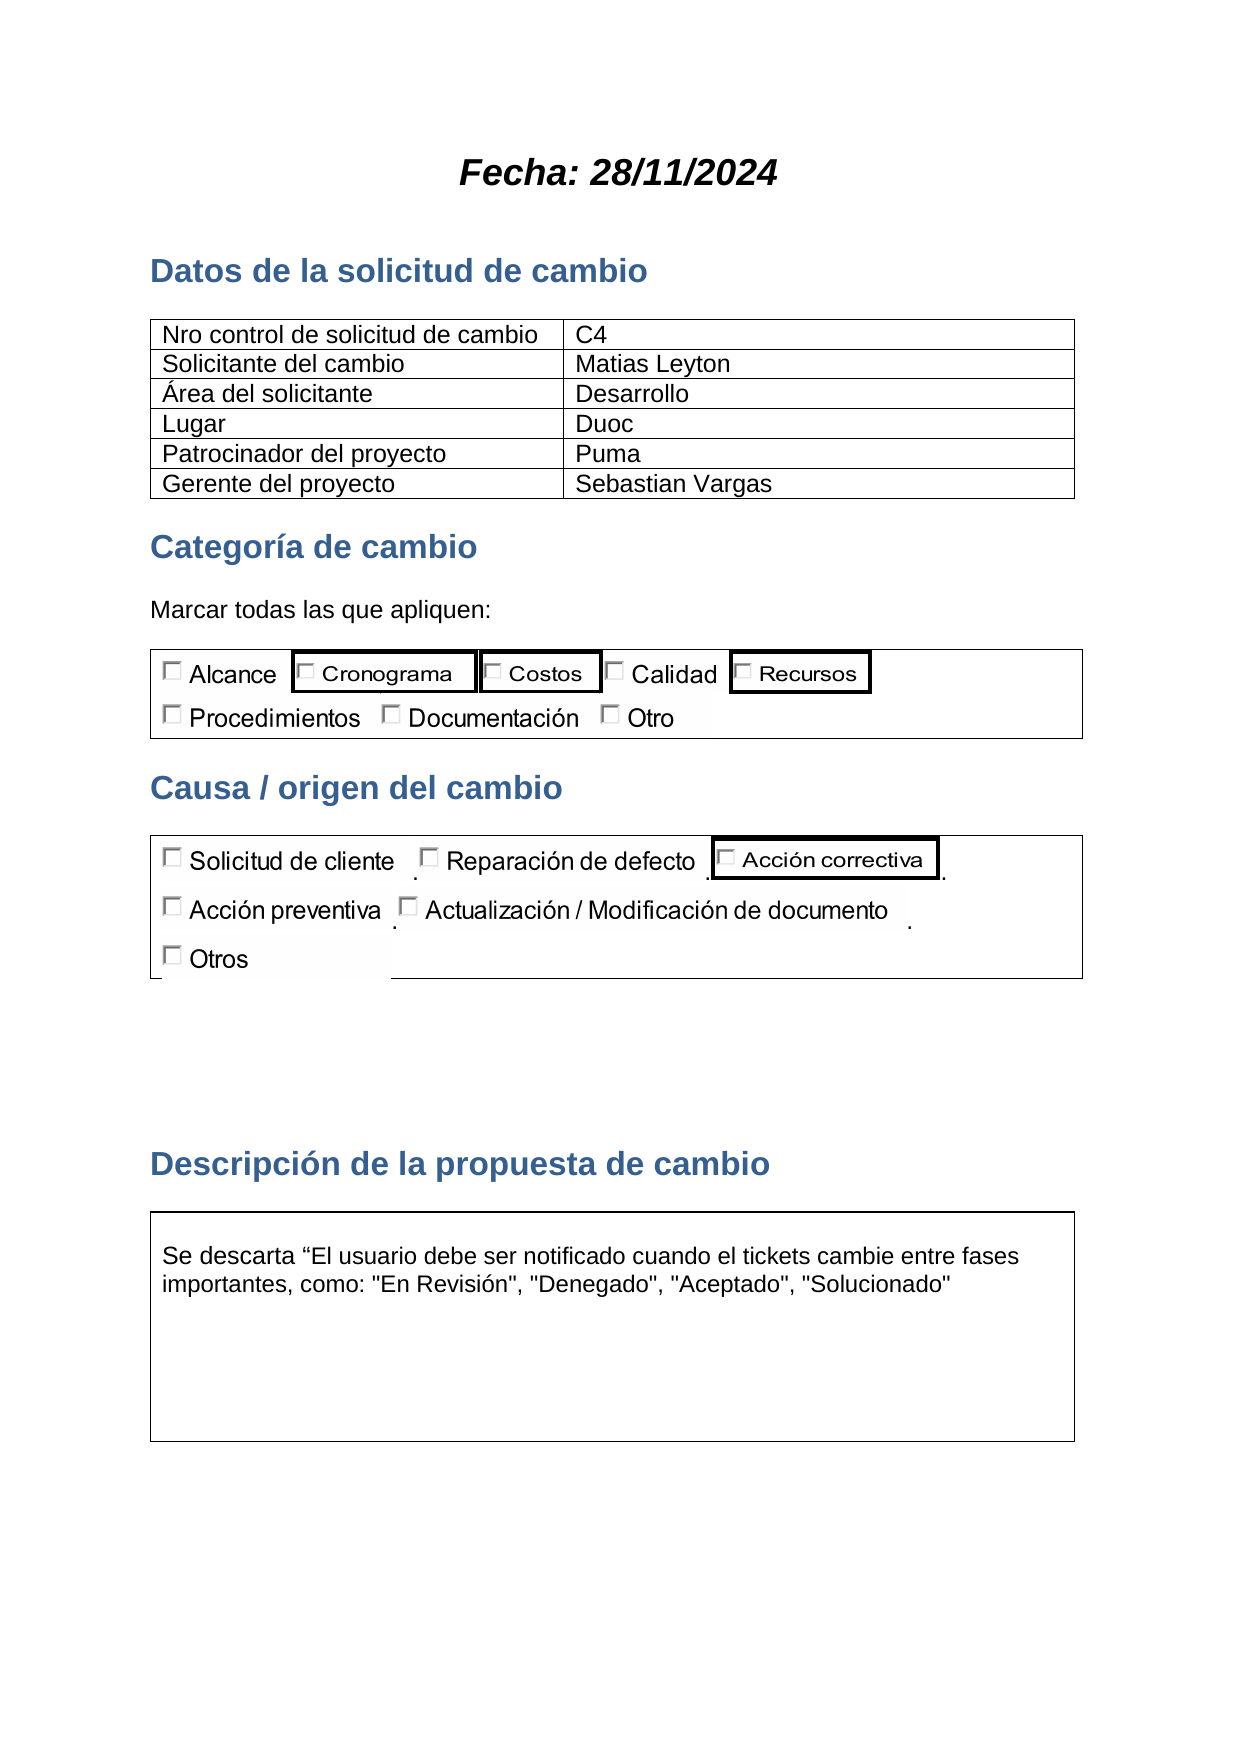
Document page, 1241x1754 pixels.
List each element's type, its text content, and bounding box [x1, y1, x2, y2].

text Marcar todas las que apliquen: [150, 595, 1090, 624]
table_cell Área del solicitante [151, 379, 563, 408]
picture [733, 654, 868, 690]
picture [397, 885, 907, 930]
text Descripción de la propuesta de cambio [150, 1144, 1090, 1182]
picture [715, 841, 936, 876]
table_cell Sebastian Vargas [564, 469, 1074, 497]
picture [161, 934, 391, 979]
table_header Nro control de solicitud de cambio [151, 320, 563, 348]
text Fecha: 28/11/2024 [150, 150, 1090, 193]
text Categoría de cambio [150, 528, 1090, 566]
table_cell Desarrollo [564, 379, 1074, 408]
text Datos de la solicitud de cambio [150, 251, 1090, 289]
picture [418, 836, 705, 881]
table_cell Matias Leyton [564, 350, 1074, 378]
table_cell Patrocinador del proyecto [151, 439, 563, 468]
text Causa / origen del cambio [150, 768, 1090, 806]
table_cell Duoc [564, 409, 1074, 438]
table_cell Gerente del proyecto [151, 469, 563, 497]
picture [161, 836, 412, 881]
table_header C4 [564, 320, 1074, 348]
table_cell Solicitante del cambio [151, 350, 563, 378]
picture [161, 650, 729, 738]
table_header [151, 650, 161, 738]
picture [483, 654, 599, 690]
table_header ..... [151, 836, 1082, 978]
picture [295, 654, 474, 690]
table_header [712, 650, 1082, 738]
table_header Se descarta “El usuario debe ser notificado cuando el tickets cambie entre fases importantes, como: "En Revisión", "Denegado", "Aceptado", "Solucionado" [151, 1213, 1074, 1441]
picture [161, 885, 391, 930]
table_cell Puma [564, 439, 1074, 468]
table_cell Lugar [151, 409, 563, 438]
